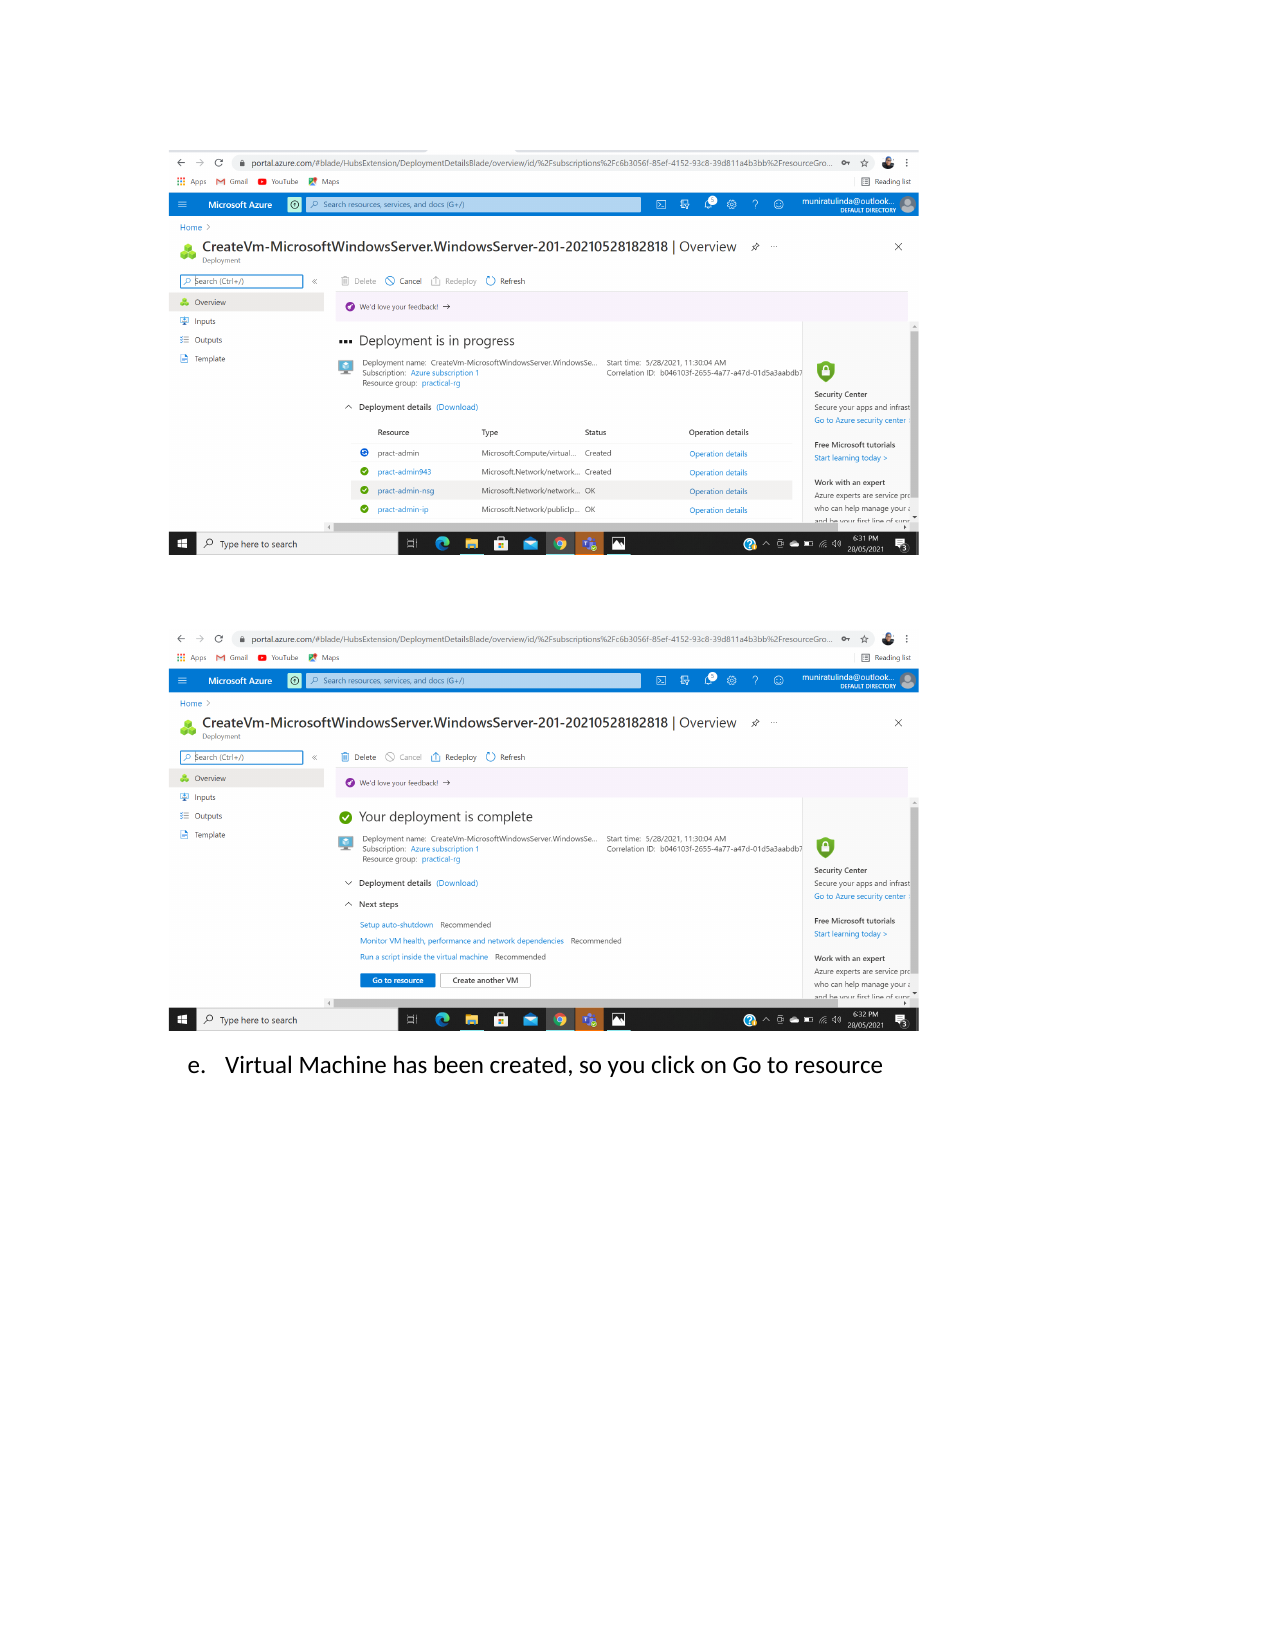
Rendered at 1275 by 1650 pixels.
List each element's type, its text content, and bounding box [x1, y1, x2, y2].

list Virtual Machine has been created, so you click on Go to resource [187, 1050, 1125, 1080]
